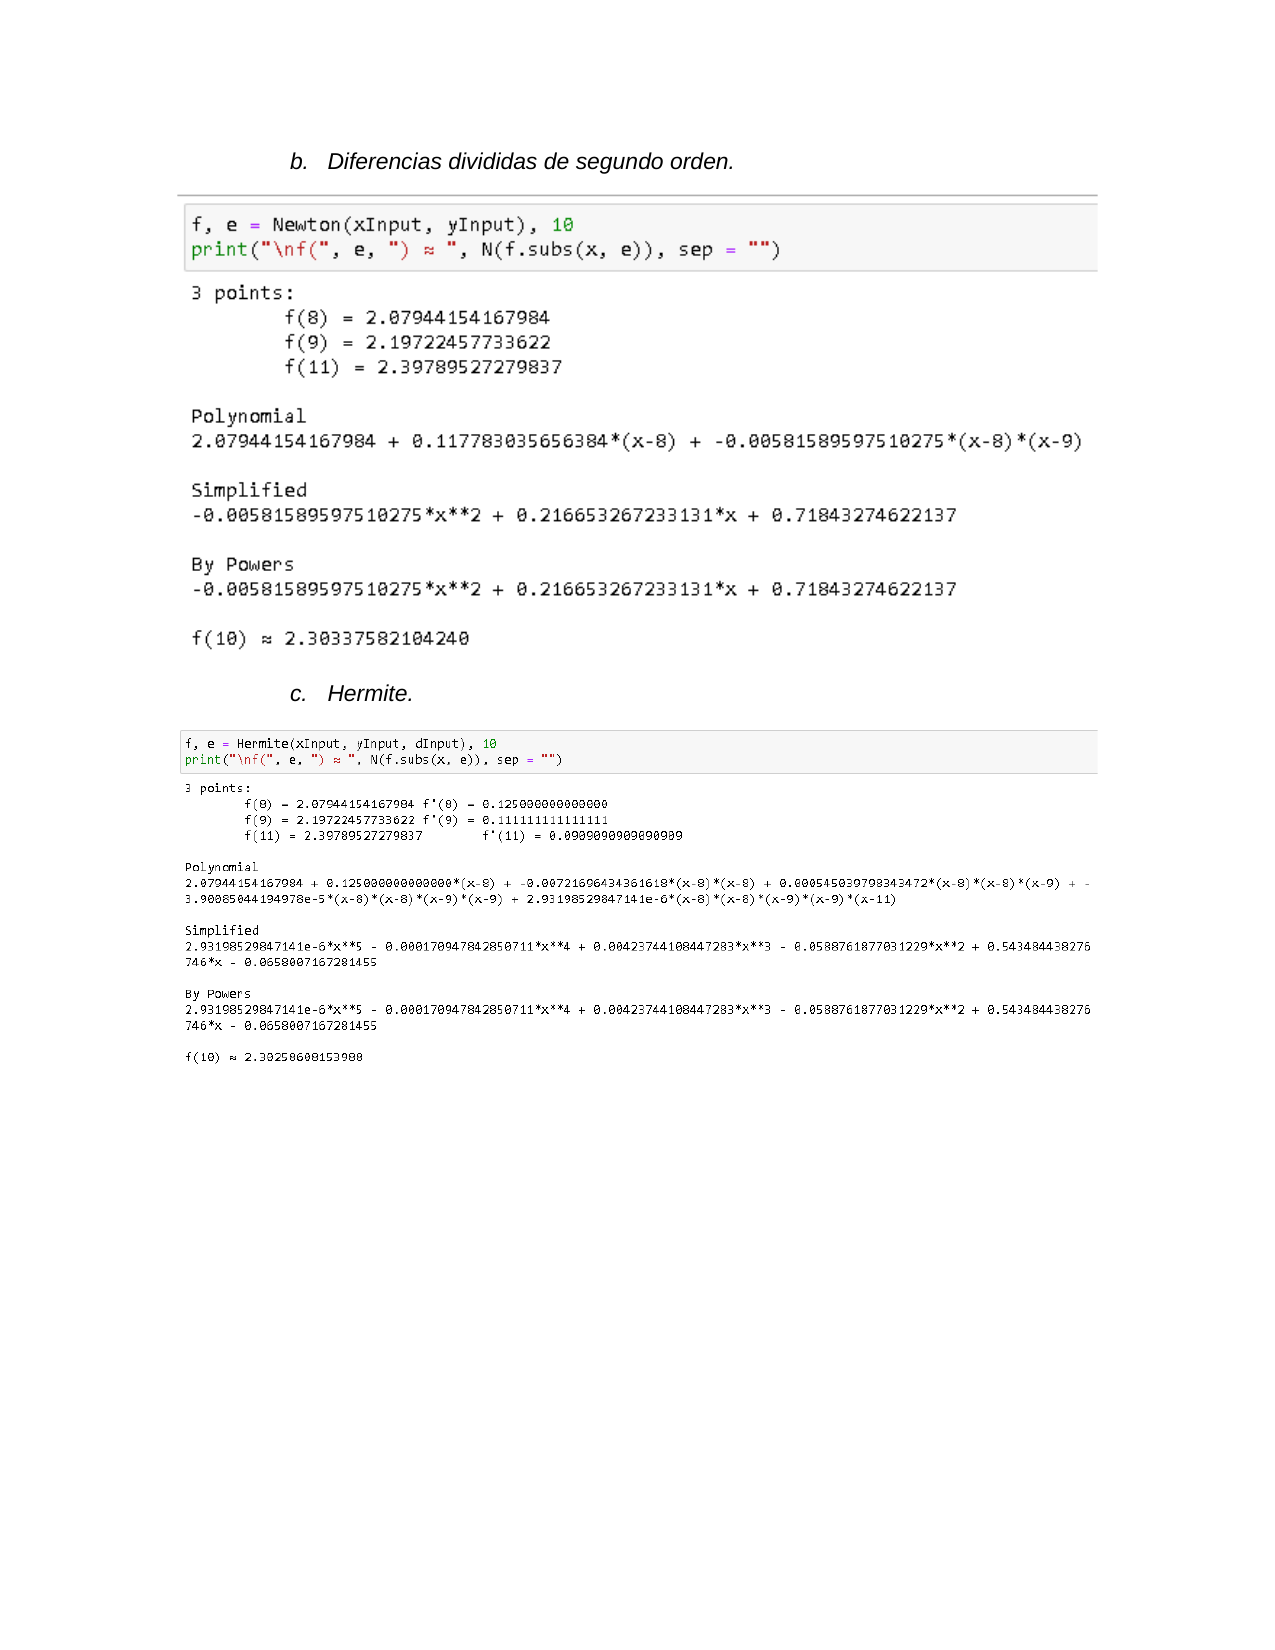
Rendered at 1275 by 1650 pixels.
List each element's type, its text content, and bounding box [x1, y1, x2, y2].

picture [177, 725, 1098, 1071]
picture [177, 192, 1098, 661]
list Hermite. [290, 680, 1098, 706]
list Diferencias divididas de segundo orden. [290, 148, 1098, 174]
